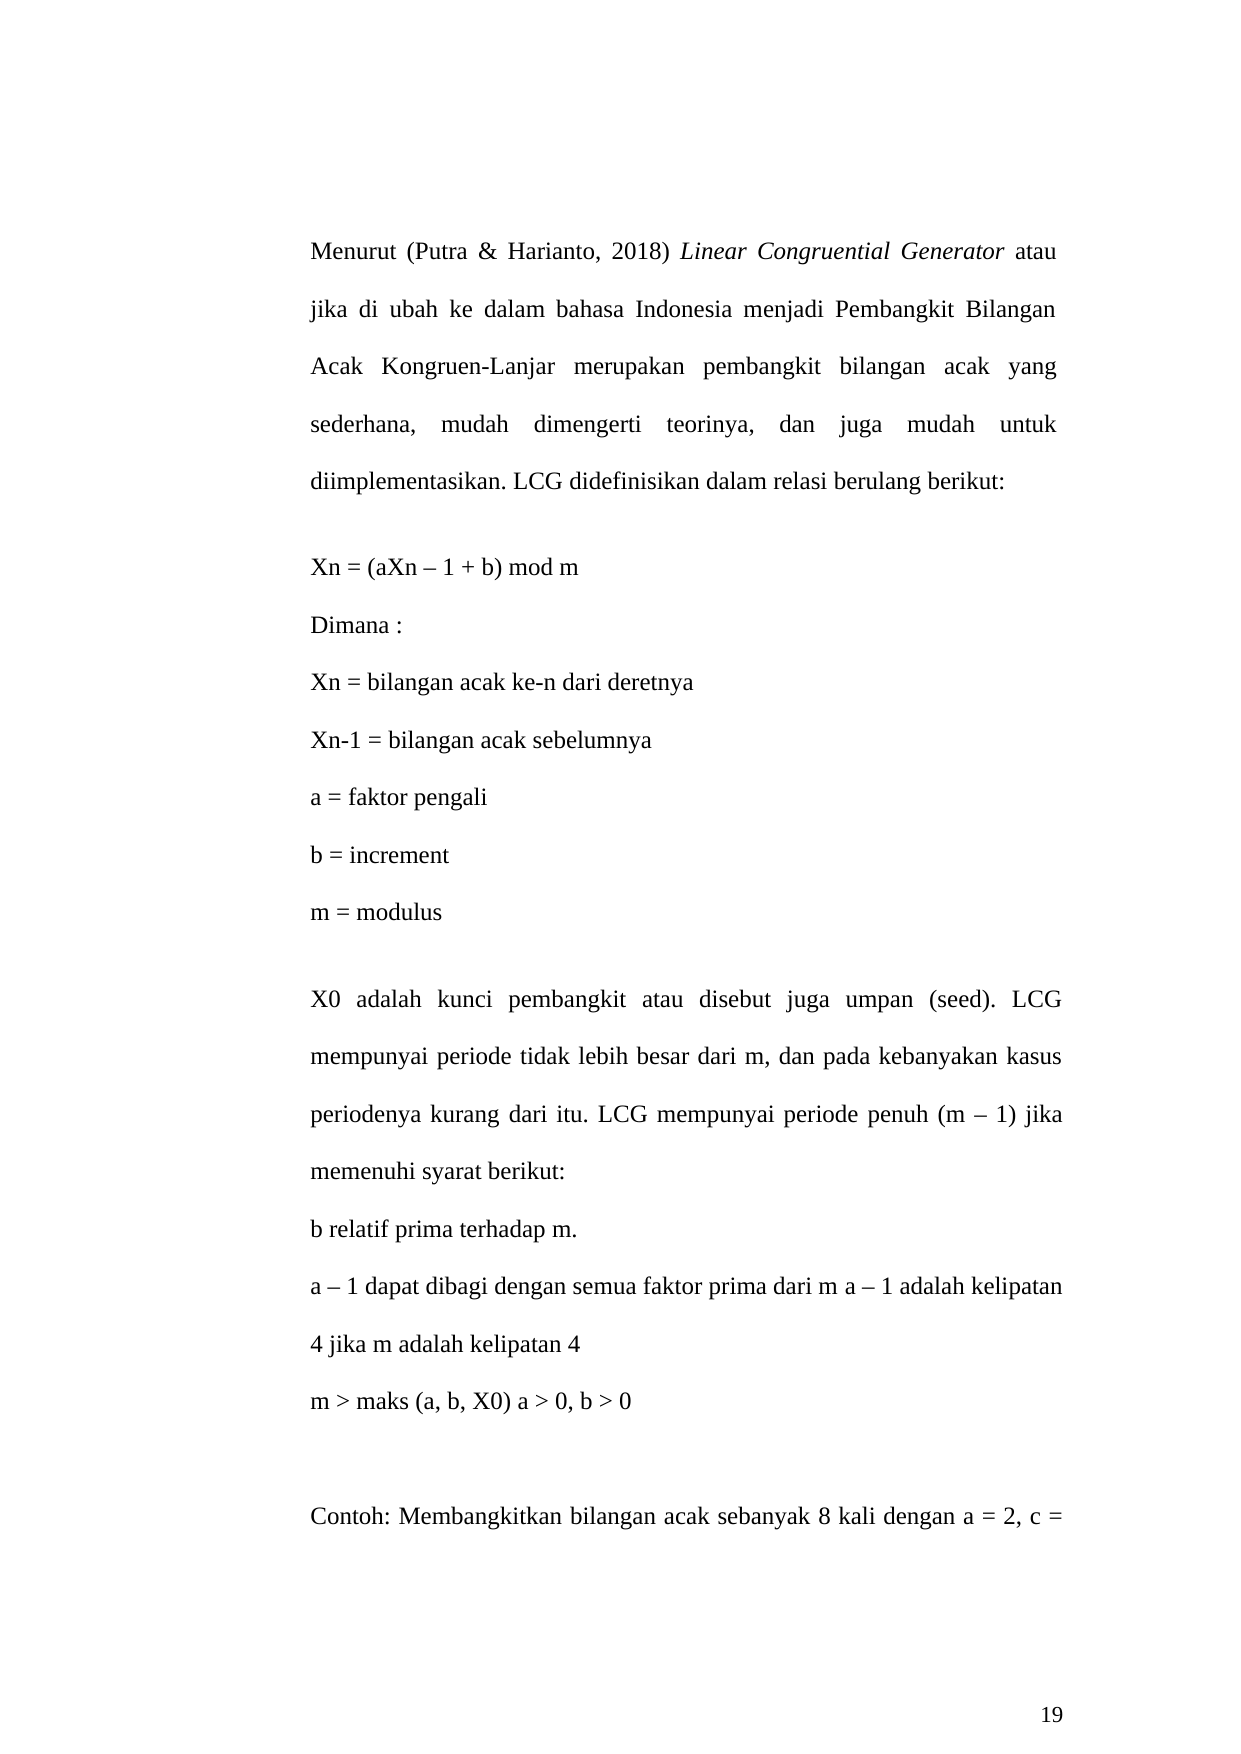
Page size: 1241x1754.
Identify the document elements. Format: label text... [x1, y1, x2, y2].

text Xn = bilangan acak ke-n dari deretnya [310, 667, 1063, 696]
text a – 1 dapat dibagi dengan semua faktor prima dari m a – 1 adalah kelipatan 4 jika m adalah kelipatan 4 [310, 1271, 1063, 1357]
text Xn-1 = bilangan acak sebelumnya [310, 725, 1063, 754]
text b relatif prima terhadap m. [310, 1214, 1063, 1242]
text Menurut (Putra & Harianto, 2018) Linear Congruential Generator atau jika di ubah ke dalam bahasa Indonesia menjadi Pembangkit Bilangan Acak Kongruen-Lanjar merupakan pembangkit bilangan acak yang sederhana, mudah dimengerti teorinya, dan juga mudah untuk diimplementasikan. LCG didefinisikan dalam relasi berulang berikut: [310, 236, 1057, 495]
text Dimana : [310, 610, 1063, 639]
text a = faktor pengali [310, 782, 1063, 811]
text X0 adalah kunci pembangkit atau disebut juga umpan (seed). LCG mempunyai periode tidak lebih besar dari m, dan pada kebanyakan kasus periodenya kurang dari itu. LCG mempunyai periode penuh (m – 1) jika memenuhi syarat berikut: [310, 984, 1063, 1185]
text b = increment [310, 840, 1063, 869]
text m > maks (a, b, X0) a > 0, b > 0 [310, 1386, 1063, 1415]
text m = modulus [310, 897, 1063, 926]
text Xn = (aXn – 1 + b) mod m [310, 552, 1063, 581]
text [310, 1501, 1063, 1530]
